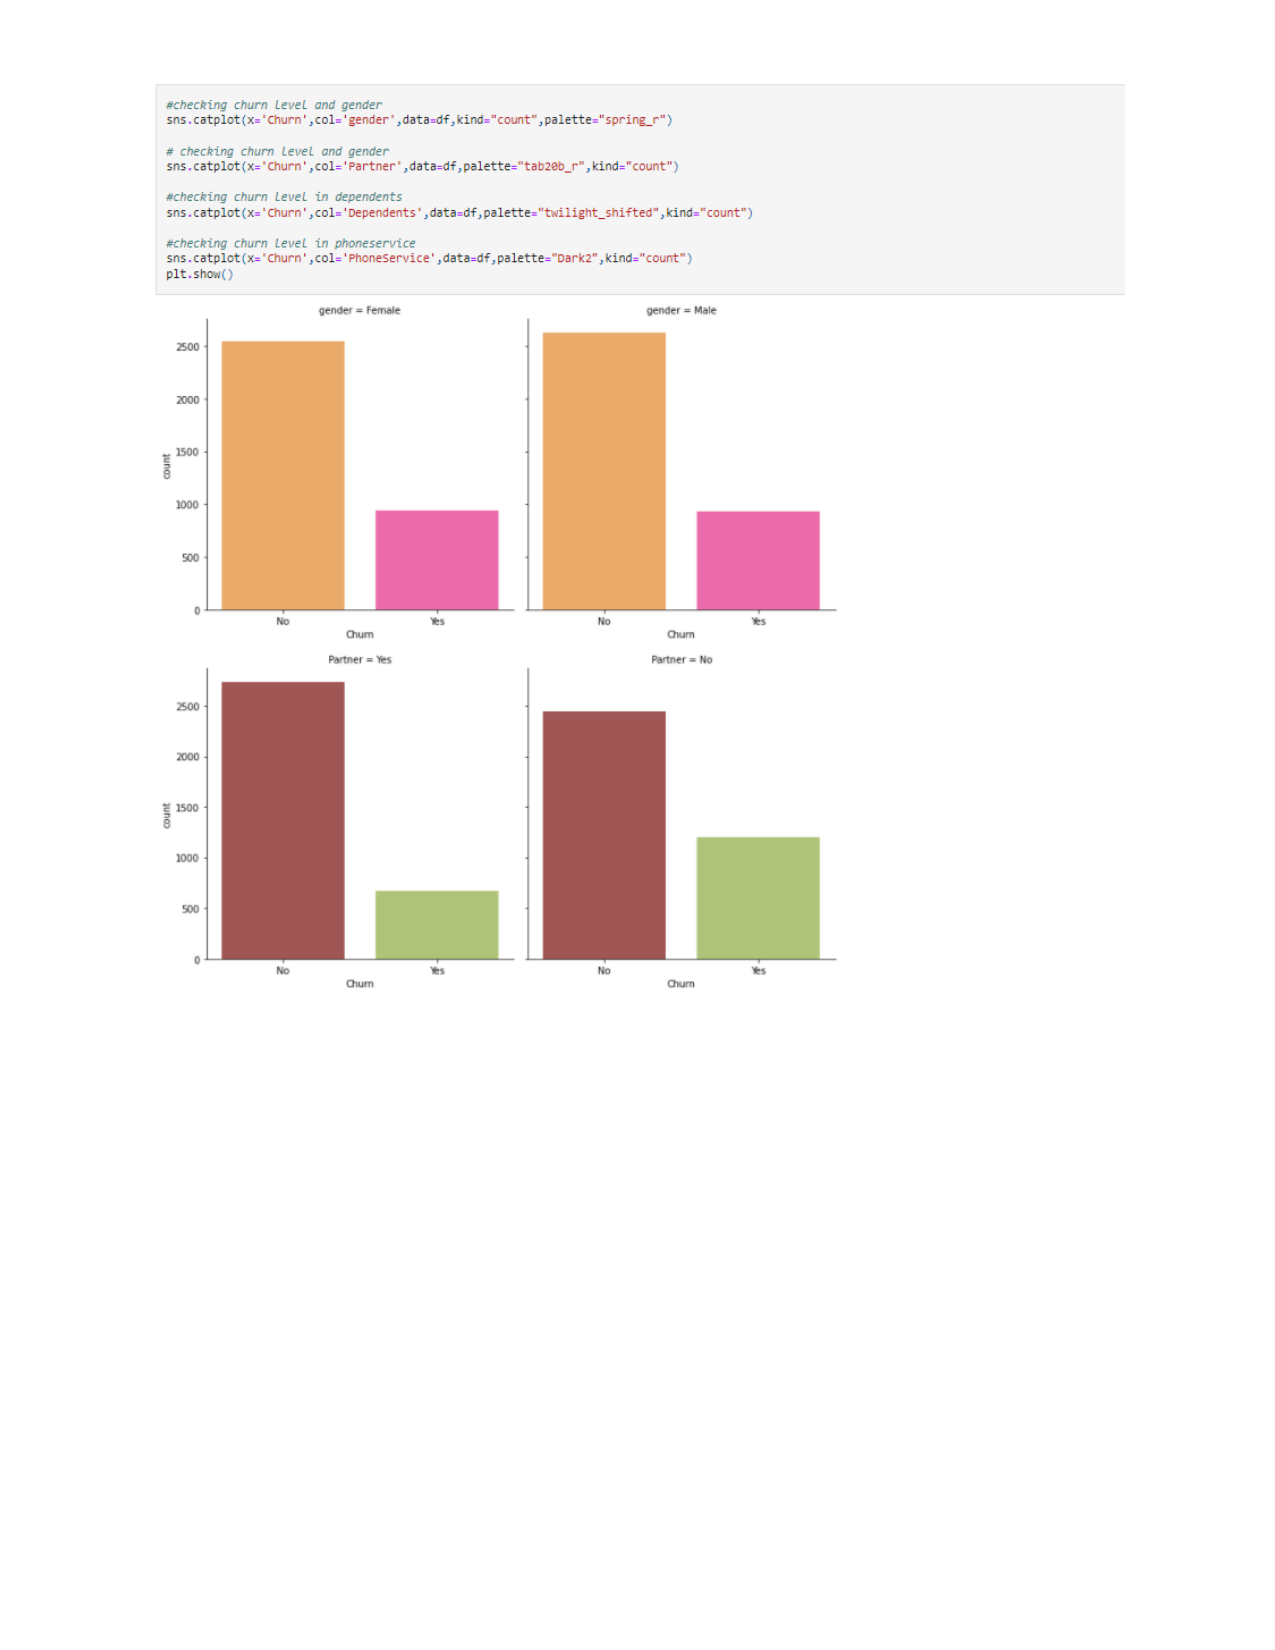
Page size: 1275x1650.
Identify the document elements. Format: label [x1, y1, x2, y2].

picture [150, 75, 1125, 995]
